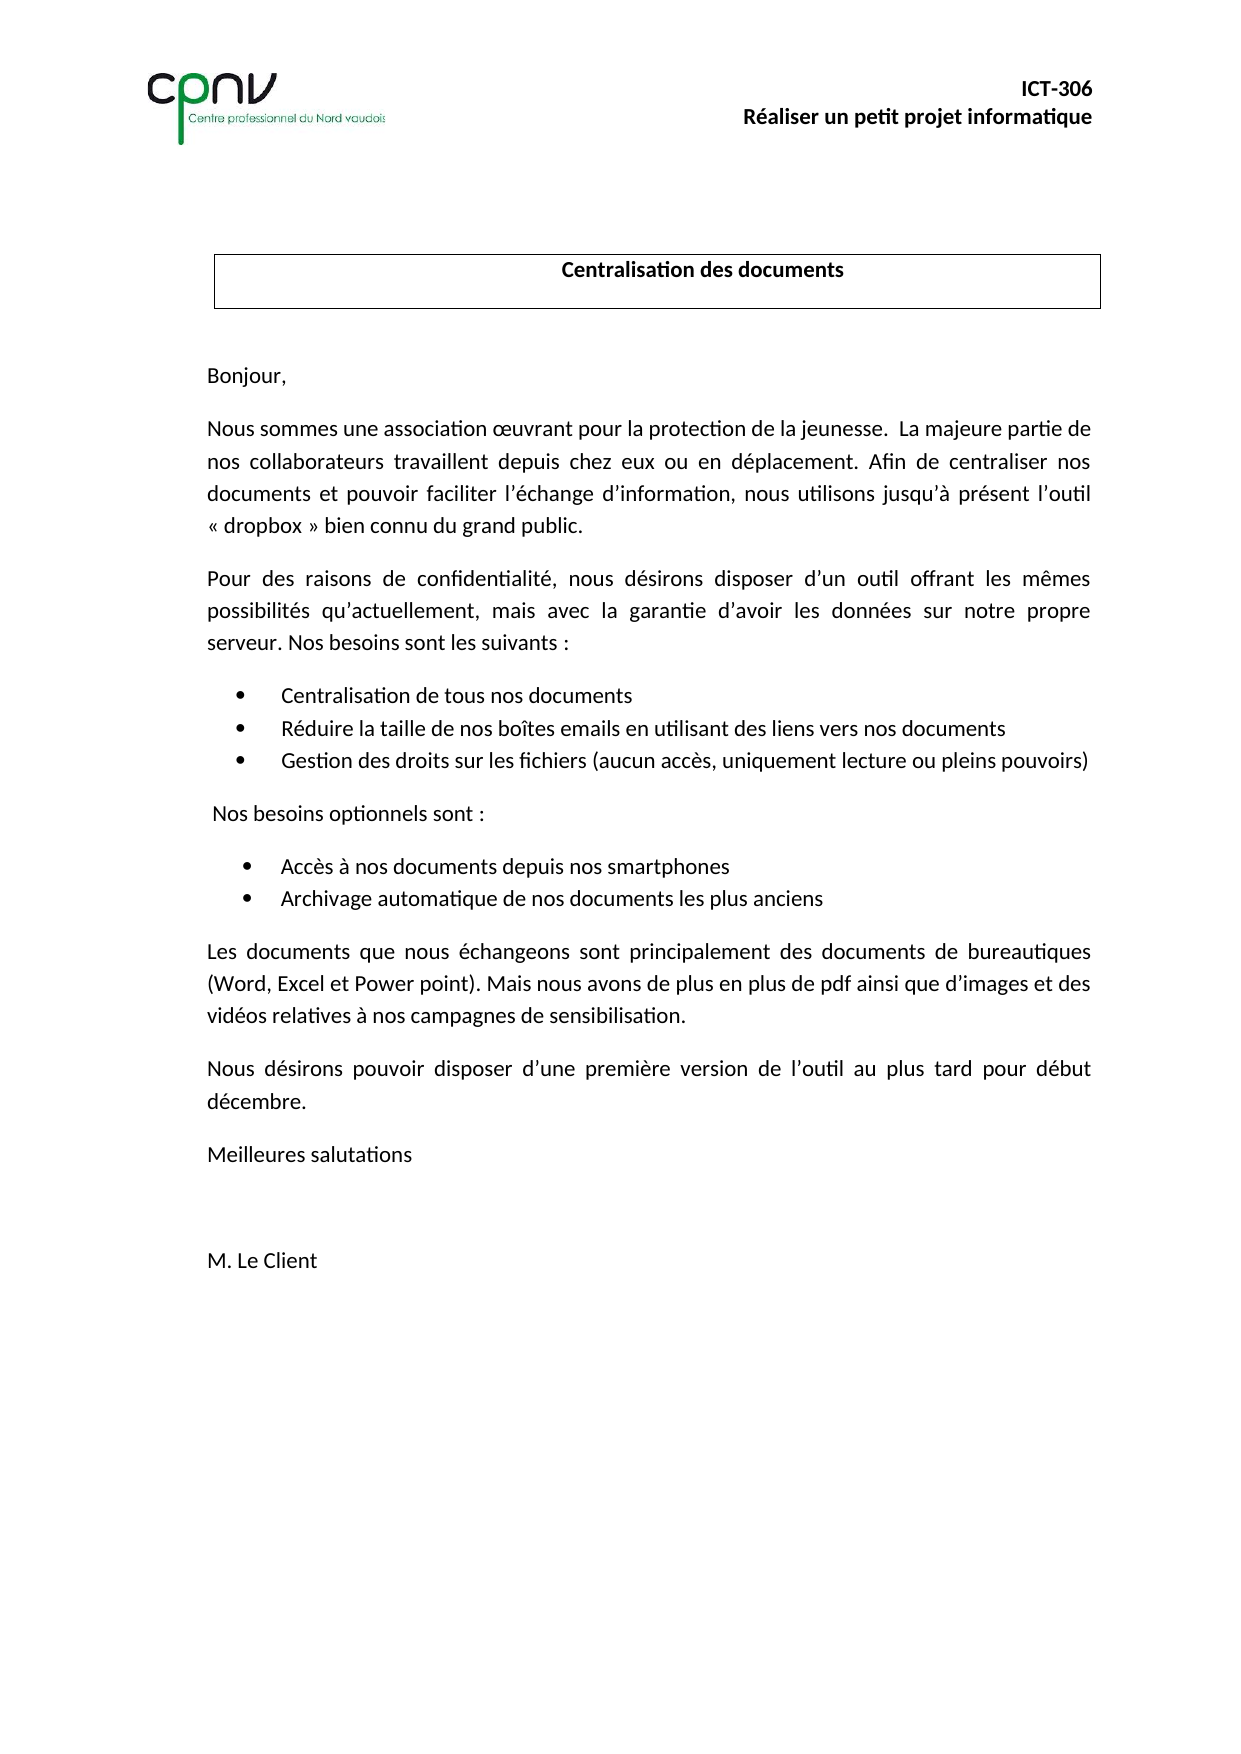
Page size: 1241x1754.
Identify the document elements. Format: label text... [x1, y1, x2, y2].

list Accès à nos documents depuis nos smartphones [243, 852, 1092, 880]
text Nous sommes une association œuvrant pour la protection de la jeunesse. La majeure partie de nos collaborateurs travaillent depuis chez eux ou en déplacement. Afin de centraliser nos documents et pouvoir faciliter l’échange d’information, nous utilisons jusqu’à présent l’outil « dropbox » bien connu du grand public. [207, 414, 1092, 539]
table_header Centralisation des documents [215, 255, 1100, 307]
text Nous désirons pouvoir disposer d’une première version de l’outil au plus tard pour début décembre. [207, 1054, 1092, 1115]
text Meilleures salutations [207, 1140, 1092, 1168]
text Pour des raisons de confidentialité, nous désirons disposer d’un outil offrant les mêmes possibilités qu’actuellement, mais avec la garantie d’avoir les données sur notre propre serveur. Nos besoins sont les suivants : [207, 564, 1092, 657]
list Archivage automatique de nos documents les plus anciens [243, 884, 1092, 912]
list Réduire la taille de nos boîtes emails en utilisant des liens vers nos documents [207, 714, 1092, 742]
text Nos besoins optionnels sont : [207, 799, 1092, 827]
list Centralisation de tous nos documents [207, 682, 1092, 709]
text Bonjour, [207, 362, 1092, 389]
picture [147, 73, 386, 189]
list Gestion des droits sur les fichiers (aucun accès, uniquement lecture ou pleins pouvoirs) [207, 746, 1092, 774]
text Les documents que nous échangeons sont principalement des documents de bureautiques (Word, Excel et Power point). Mais nous avons de plus en plus de pdf ainsi que d’images et des vidéos relatives à nos campagnes de sensibilisation. [207, 937, 1092, 1029]
text M. Le Client [207, 1246, 1092, 1274]
